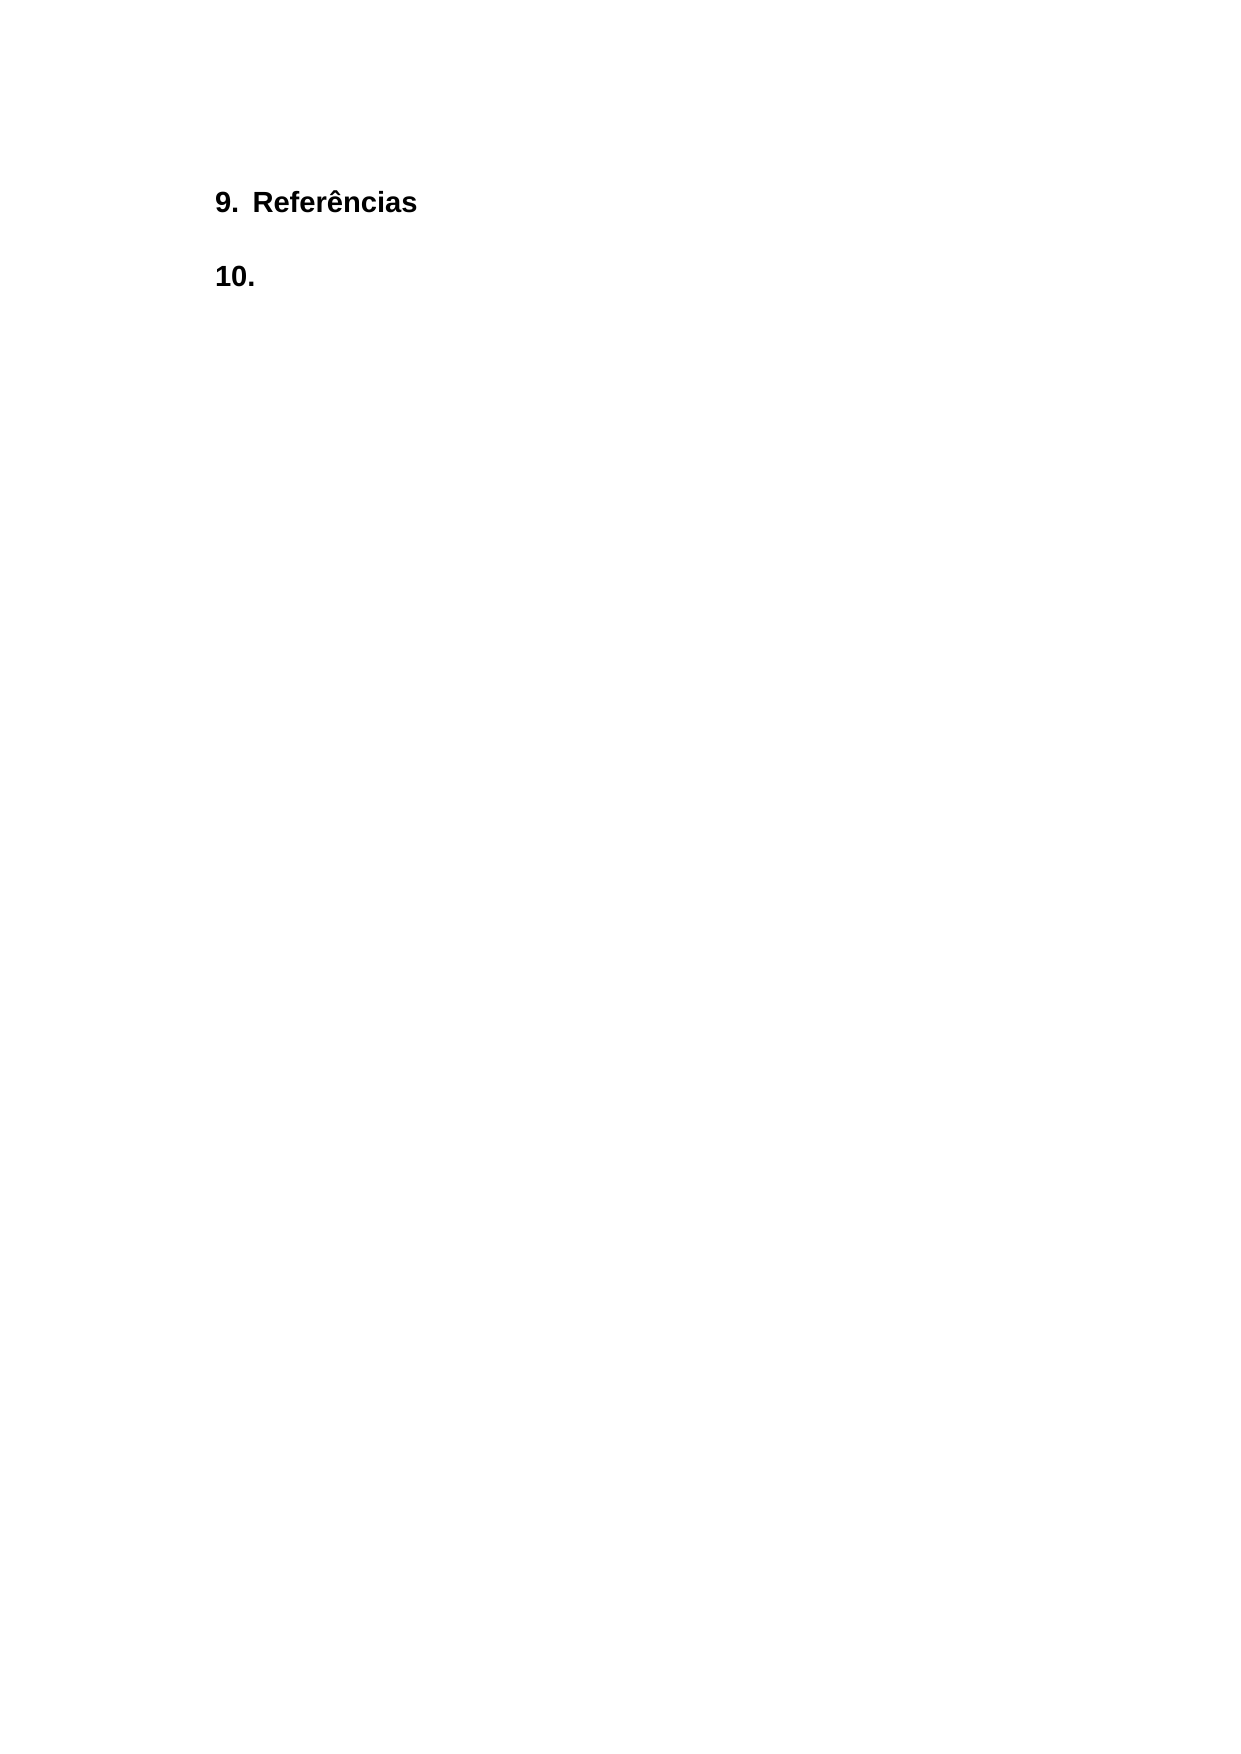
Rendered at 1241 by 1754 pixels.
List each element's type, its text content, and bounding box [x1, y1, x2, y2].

subtitle Referências [215, 185, 1063, 219]
